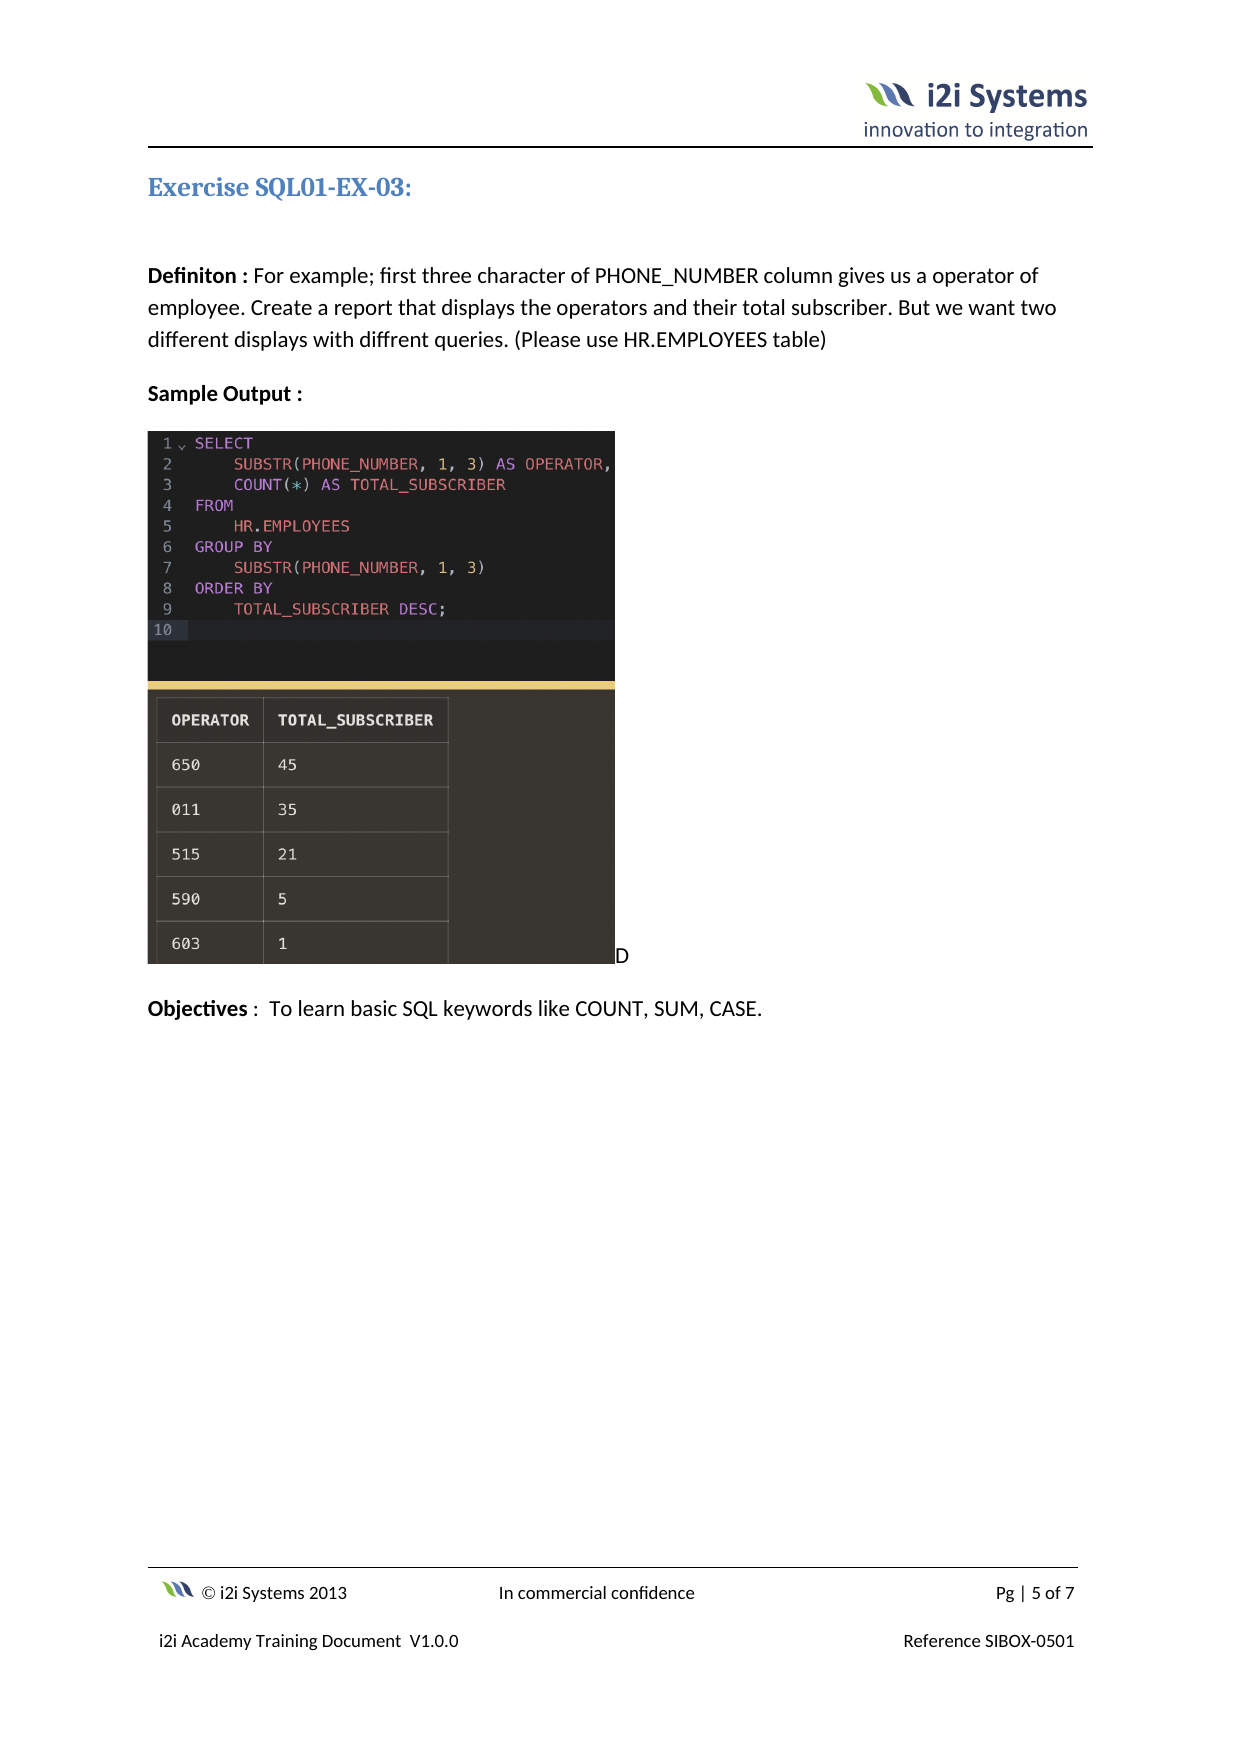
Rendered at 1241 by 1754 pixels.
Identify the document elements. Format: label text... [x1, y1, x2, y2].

picture [147, 431, 615, 964]
subtitle Exercise SQL01-EX-03: [148, 172, 1093, 204]
text Definiton : For example; first three character of PHONE_NUMBER column gives us a operator of employee. Create a report that displays the operators and their total subscriber. But we want two different displays with diffrent queries. (Please use HR.EMPLOYEES table) [148, 261, 1093, 354]
text Objectives : To learn basic SQL keywords like COUNT, SUM, CASE. [148, 994, 1093, 1022]
picture [158, 1576, 197, 1600]
text Sample Output : [148, 379, 1093, 407]
picture [857, 73, 1094, 145]
